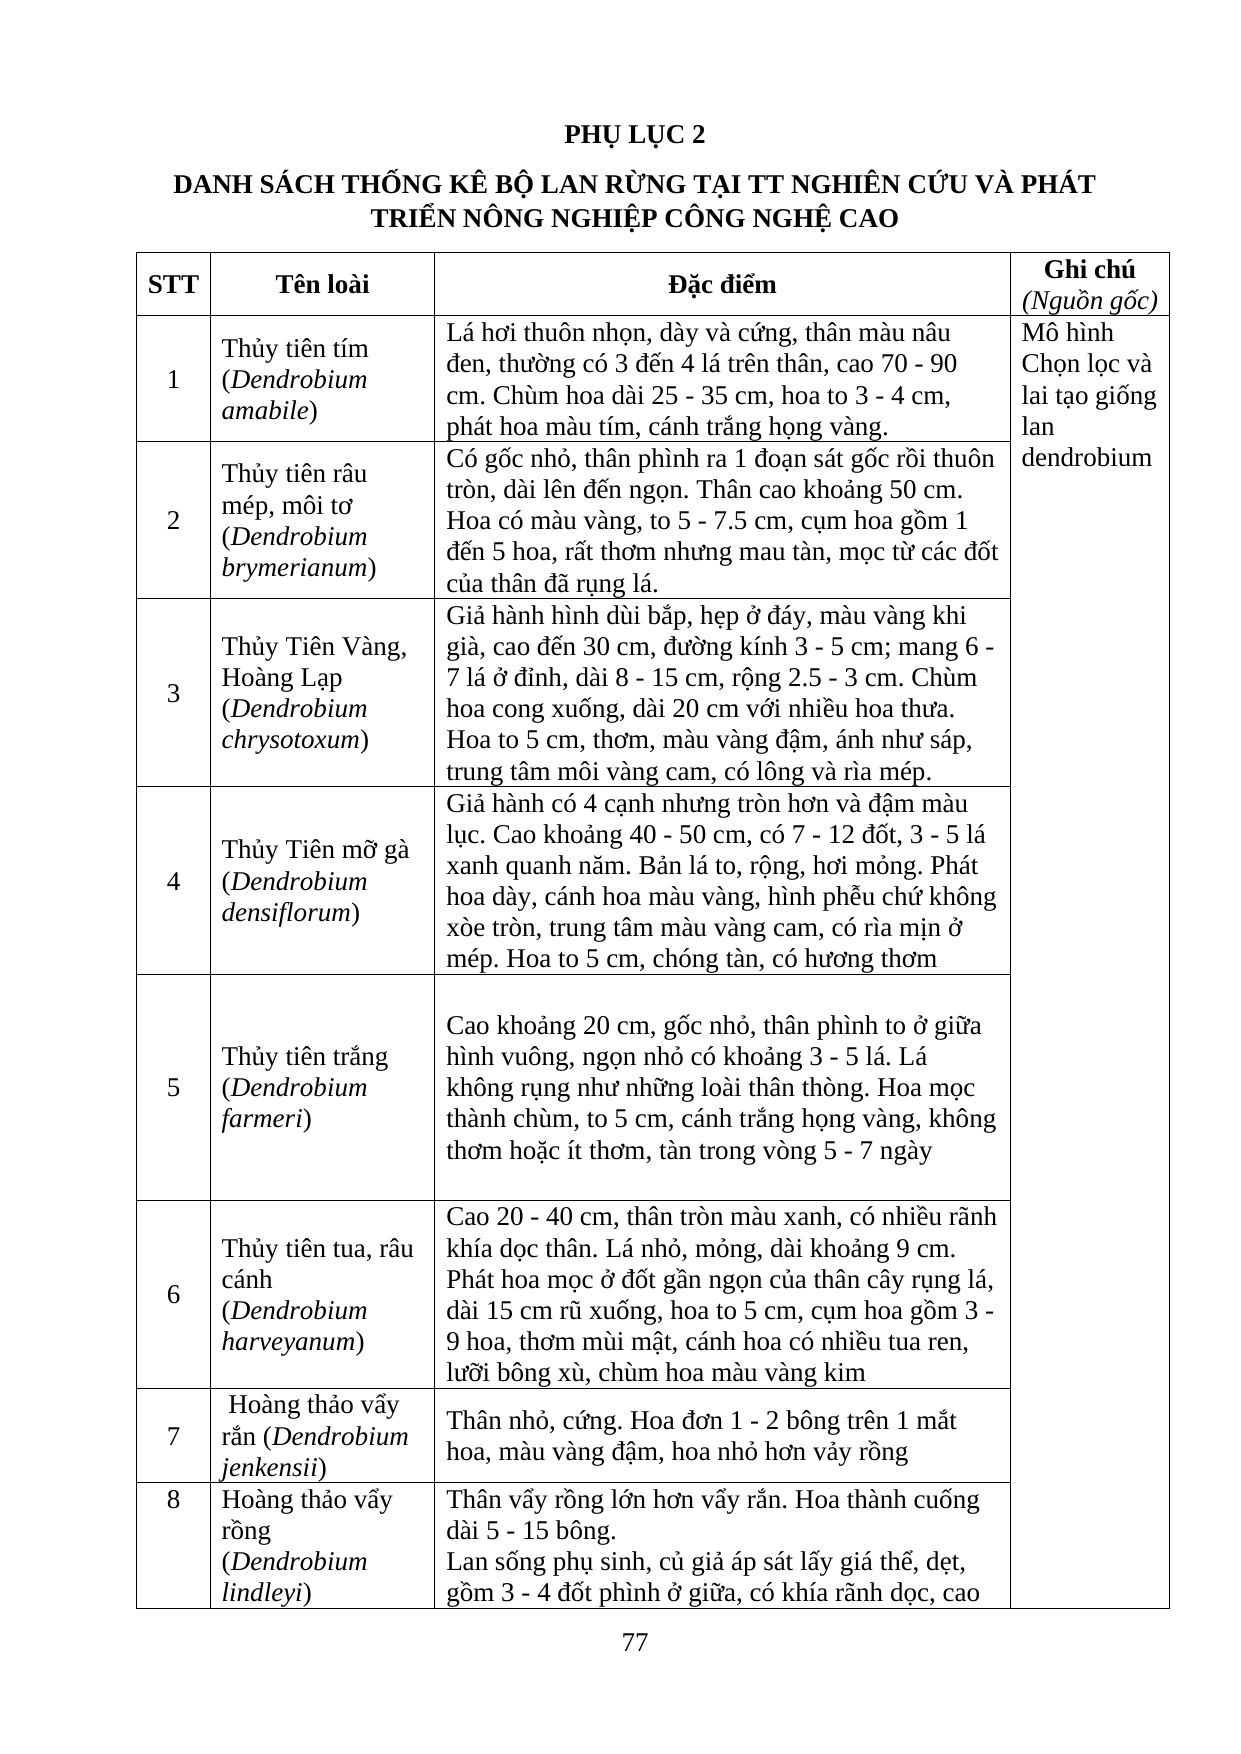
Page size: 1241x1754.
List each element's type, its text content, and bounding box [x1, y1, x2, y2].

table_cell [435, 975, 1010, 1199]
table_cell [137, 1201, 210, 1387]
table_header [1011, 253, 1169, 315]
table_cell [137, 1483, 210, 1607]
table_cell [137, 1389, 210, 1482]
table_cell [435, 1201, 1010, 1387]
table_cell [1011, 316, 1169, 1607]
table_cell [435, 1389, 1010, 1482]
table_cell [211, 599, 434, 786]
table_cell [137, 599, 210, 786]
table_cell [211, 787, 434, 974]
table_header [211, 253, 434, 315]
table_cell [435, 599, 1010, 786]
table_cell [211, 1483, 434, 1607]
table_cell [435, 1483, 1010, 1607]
text DANH SÁCH THỐNG KÊ BỘ LAN RỪNG TẠI TT NGHIÊN CỨU VÀ PHÁT TRIỂN NÔNG NGHIỆP CÔNG NGHỆ CAO [148, 168, 1122, 233]
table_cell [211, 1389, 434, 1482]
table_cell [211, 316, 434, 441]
text PHỤ LỤC 2 [148, 118, 1122, 149]
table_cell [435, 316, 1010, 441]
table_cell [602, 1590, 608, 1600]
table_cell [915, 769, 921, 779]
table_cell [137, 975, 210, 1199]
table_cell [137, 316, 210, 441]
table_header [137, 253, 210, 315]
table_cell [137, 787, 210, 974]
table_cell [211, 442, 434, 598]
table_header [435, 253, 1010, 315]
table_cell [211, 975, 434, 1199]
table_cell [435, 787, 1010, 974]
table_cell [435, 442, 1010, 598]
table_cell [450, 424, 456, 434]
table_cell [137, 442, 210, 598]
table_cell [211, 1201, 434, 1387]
